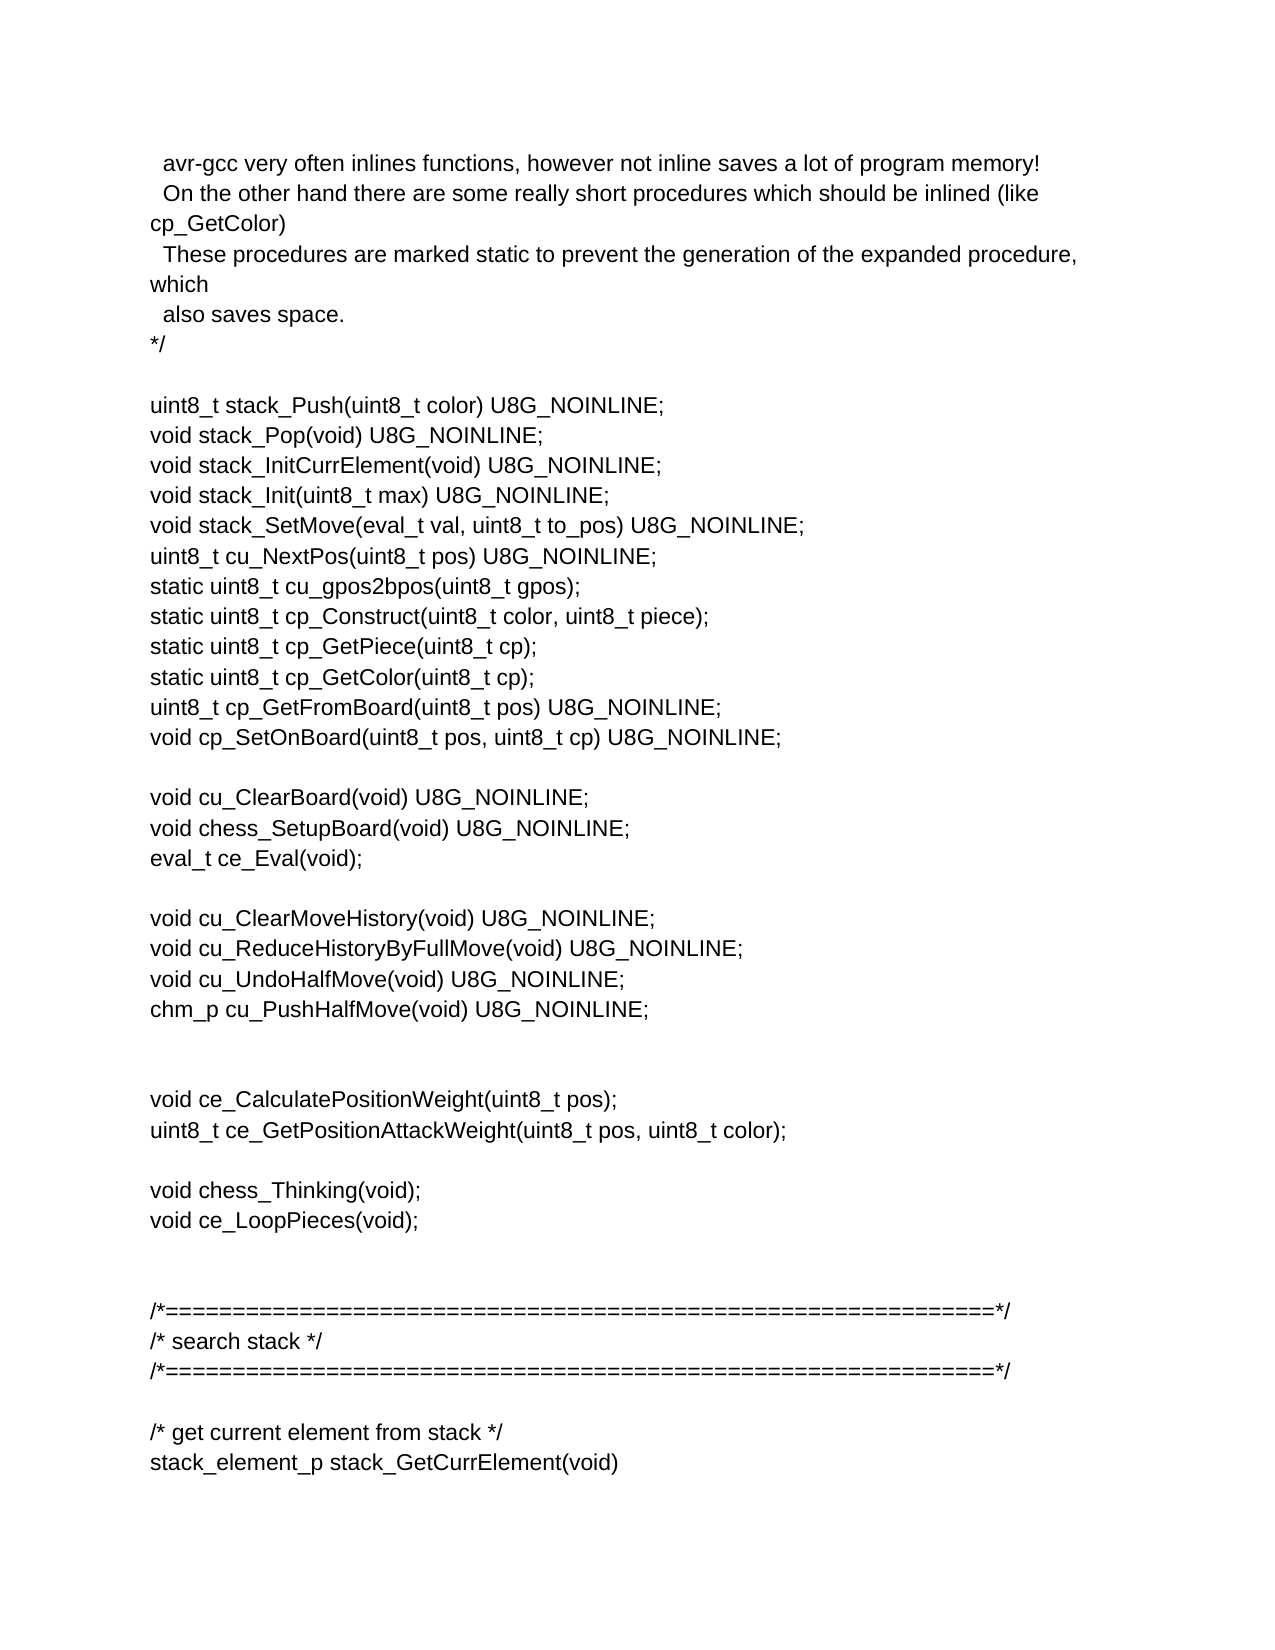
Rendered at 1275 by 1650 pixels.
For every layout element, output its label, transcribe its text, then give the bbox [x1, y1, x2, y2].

text eval_t ce_Eval(void); [150, 845, 1125, 871]
text static uint8_t cp_Construct(uint8_t color, uint8_t piece); [150, 603, 1125, 629]
text static uint8_t cp_GetPiece(uint8_t cp); [150, 633, 1125, 660]
text /*==============================================================*/ [150, 1298, 1125, 1324]
text void chess_SetupBoard(void) U8G_NOINLINE; [150, 814, 1125, 841]
text avr-gcc very often inlines functions, however not inline saves a lot of program memory! [150, 150, 1125, 176]
text void ce_CalculatePositionWeight(uint8_t pos); [150, 1086, 1125, 1113]
text /* get current element from stack */ [150, 1419, 1125, 1445]
text void stack_SetMove(eval_t val, uint8_t to_pos) U8G_NOINLINE; [150, 512, 1125, 539]
text uint8_t cu_NextPos(uint8_t pos) U8G_NOINLINE; [150, 543, 1125, 569]
text uint8_t stack_Push(uint8_t color) U8G_NOINLINE; [150, 392, 1125, 418]
text /* search stack */ [150, 1328, 1125, 1354]
text On the other hand there are some really short procedures which should be inlined (like cp_GetColor) [150, 180, 1125, 237]
text static uint8_t cp_GetColor(uint8_t cp); [150, 663, 1125, 690]
text void stack_Pop(void) U8G_NOINLINE; [150, 422, 1125, 448]
text void cu_ReduceHistoryByFullMove(void) U8G_NOINLINE; [150, 935, 1125, 962]
text void stack_InitCurrElement(void) U8G_NOINLINE; [150, 452, 1125, 478]
text chm_p cu_PushHalfMove(void) U8G_NOINLINE; [150, 996, 1125, 1022]
text /*==============================================================*/ [150, 1358, 1125, 1385]
text also saves space. [150, 301, 1125, 327]
text void cu_ClearBoard(void) U8G_NOINLINE; [150, 784, 1125, 811]
text void chess_Thinking(void); [150, 1177, 1125, 1203]
text void stack_Init(uint8_t max) U8G_NOINLINE; [150, 482, 1125, 509]
text static uint8_t cu_gpos2bpos(uint8_t gpos); [150, 573, 1125, 599]
text uint8_t ce_GetPositionAttackWeight(uint8_t pos, uint8_t color); [150, 1117, 1125, 1143]
text void cp_SetOnBoard(uint8_t pos, uint8_t cp) U8G_NOINLINE; [150, 724, 1125, 750]
text uint8_t cp_GetFromBoard(uint8_t pos) U8G_NOINLINE; [150, 694, 1125, 720]
text */ [150, 331, 1125, 358]
text These procedures are marked static to prevent the generation of the expanded procedure, which [150, 241, 1125, 297]
text void cu_UndoHalfMove(void) U8G_NOINLINE; [150, 966, 1125, 992]
text void cu_ClearMoveHistory(void) U8G_NOINLINE; [150, 905, 1125, 932]
text stack_element_p stack_GetCurrElement(void) [150, 1449, 1125, 1475]
text void ce_LoopPieces(void); [150, 1207, 1125, 1234]
